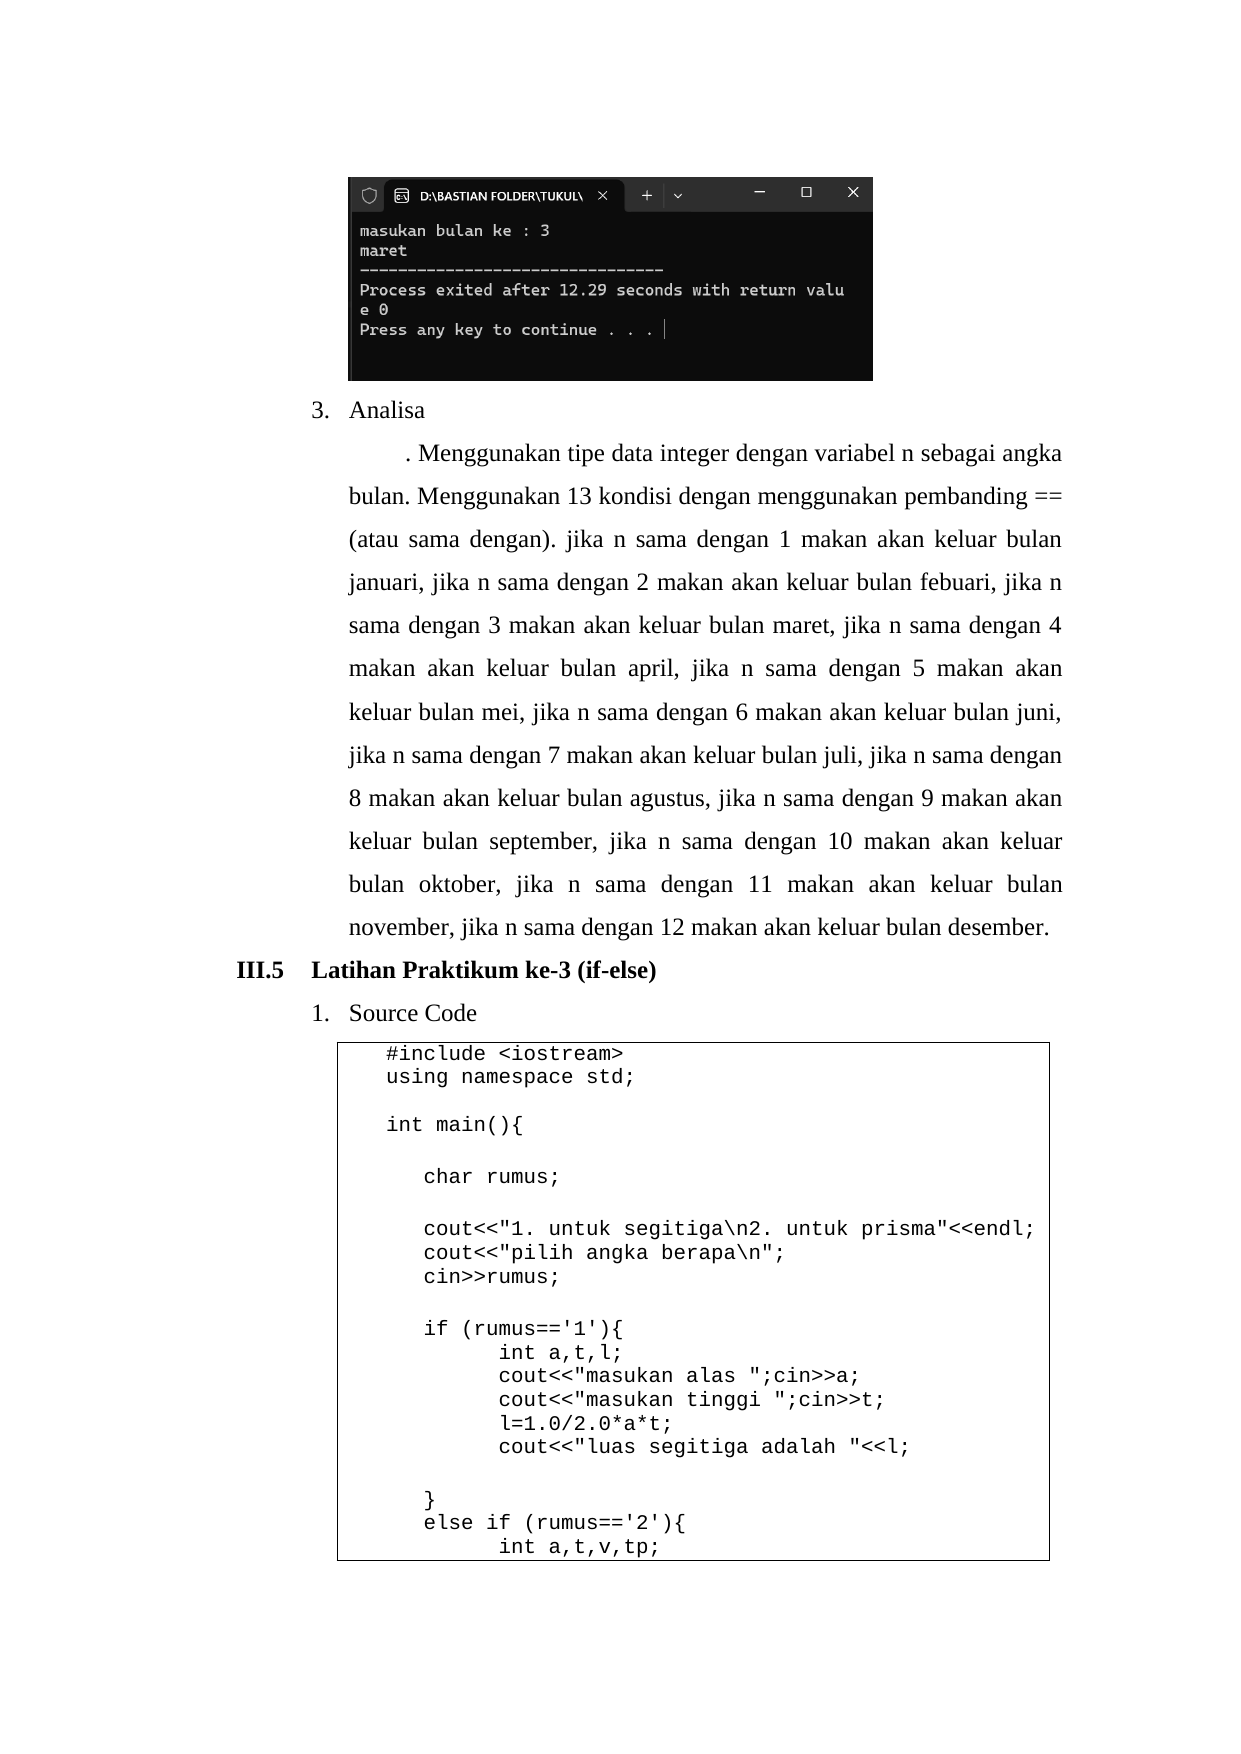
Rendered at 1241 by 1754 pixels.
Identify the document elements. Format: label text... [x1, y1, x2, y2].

list Latihan Praktikum ke-3 (if-else) [260, 955, 1063, 984]
picture [348, 177, 873, 381]
list . Menggunakan tipe data integer dengan variabel n sebagai angka bulan. Menggunakan 13 kondisi dengan menggunakan pembanding == (atau sama dengan). jika n sama dengan 1 makan akan keluar bulan januari, jika n sama dengan 2 makan akan keluar bulan febuari, jika n sama dengan 3 makan akan keluar bulan maret, jika n sama dengan 4 makan akan keluar bulan april, jika n sama dengan 5 makan akan keluar bulan mei, jika n sama dengan 6 makan akan keluar bulan juni, jika n sama dengan 7 makan akan keluar bulan juli, jika n sama dengan 8 makan akan keluar bulan agustus, jika n sama dengan 9 makan akan keluar bulan september, jika n sama dengan 10 makan akan keluar bulan oktober, jika n sama dengan 11 makan akan keluar bulan november, jika n sama dengan 12 makan akan keluar bulan desember. [349, 438, 1063, 941]
list Source Code [311, 998, 1063, 1027]
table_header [338, 1043, 1049, 1560]
list Analisa [311, 395, 1063, 423]
